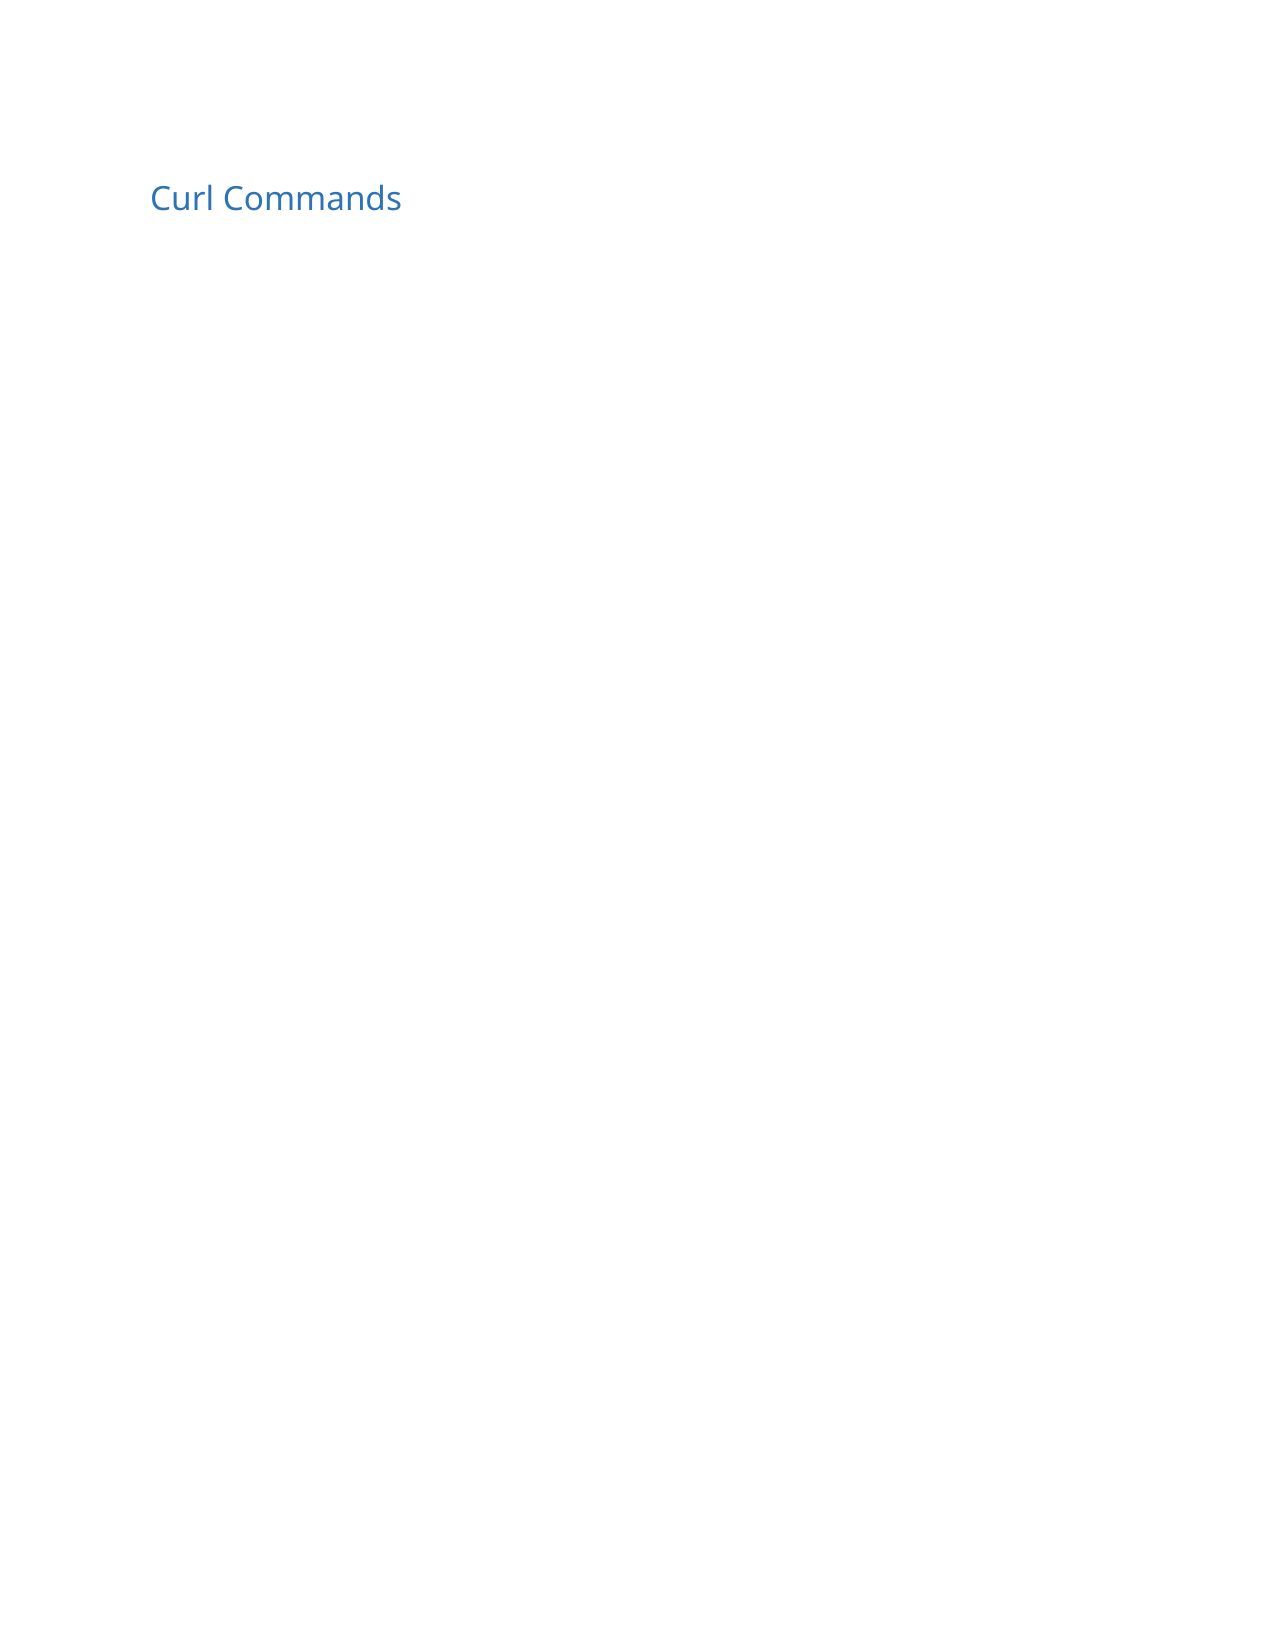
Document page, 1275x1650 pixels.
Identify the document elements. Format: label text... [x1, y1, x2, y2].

subtitle Curl Commands [150, 175, 1125, 220]
